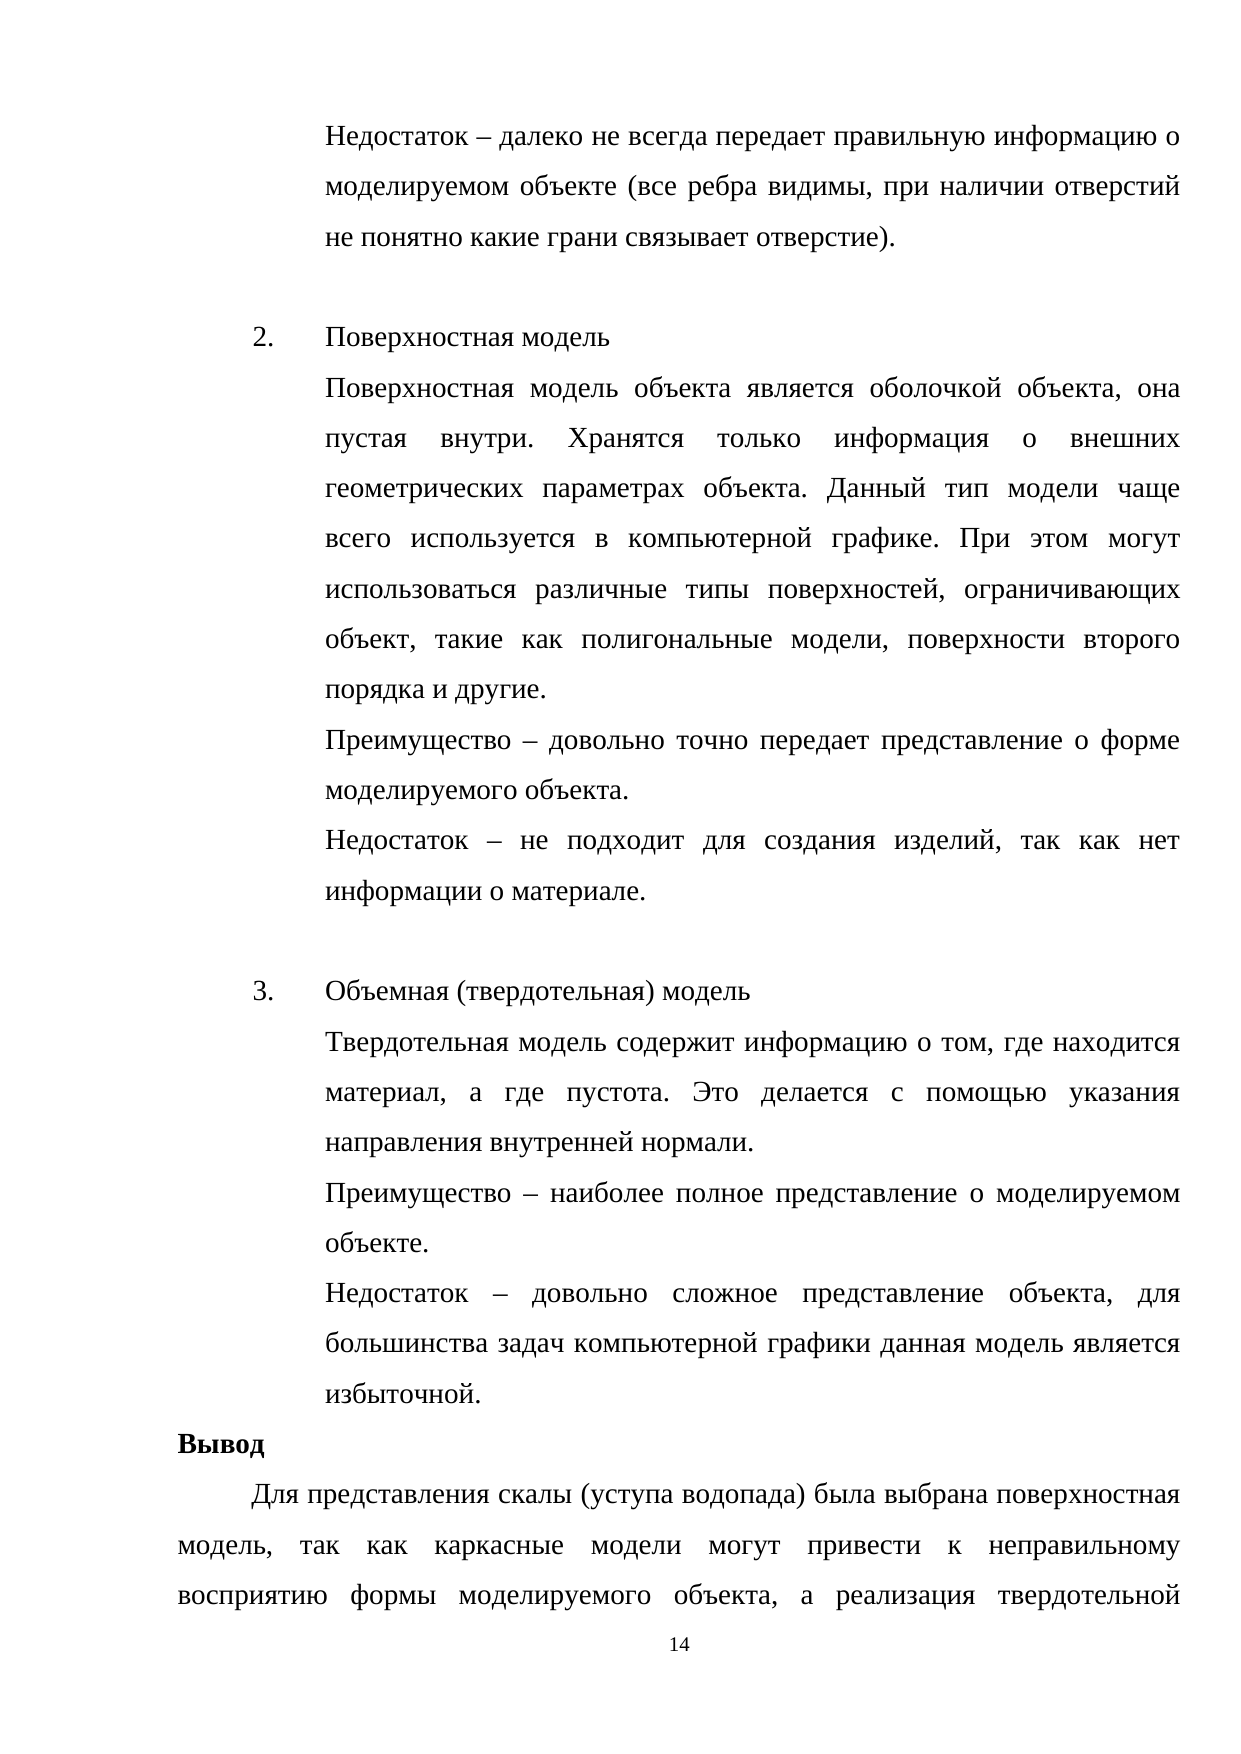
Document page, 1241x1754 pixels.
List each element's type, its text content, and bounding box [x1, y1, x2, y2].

text Вывод [177, 1426, 1181, 1460]
list Недостаток – далеко не всегда передает правильную информацию о моделируемом объекте (все ребра видимы, при наличии отверстий не понятно какие грани связывает отверстие). [325, 118, 1181, 252]
list Поверхностная модель объекта является оболочкой объекта, она пустая внутри. Хранятся только информация о внешних геометрических параметрах объекта. Данный тип модели чаще всего используется в компьютерной графике. При этом могут использоваться различные типы поверхностей, ограничивающих объект, такие как полигональные модели, поверхности второго порядка и другие. [325, 370, 1181, 705]
list Твердотельная модель содержит информацию о том, где находится материал, а где пустота. Это делается с помощью указания направления внутренней нормали. [325, 1024, 1181, 1158]
list Преимущество – наиболее полное представление о моделируемом объекте. [325, 1175, 1181, 1258]
list Недостаток – довольно сложное представление объекта, для большинства задач компьютерной графики данная модель является избыточной. [325, 1275, 1181, 1409]
list Объемная (твердотельная) модель [252, 973, 1181, 1007]
list Преимущество – довольно точно передает представление о форме моделируемого объекта. [325, 722, 1181, 806]
list Недостаток – не подходит для создания изделий, так как нет информации о материале. [325, 822, 1181, 906]
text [177, 1477, 1181, 1611]
list Поверхностная модель [252, 319, 1181, 353]
